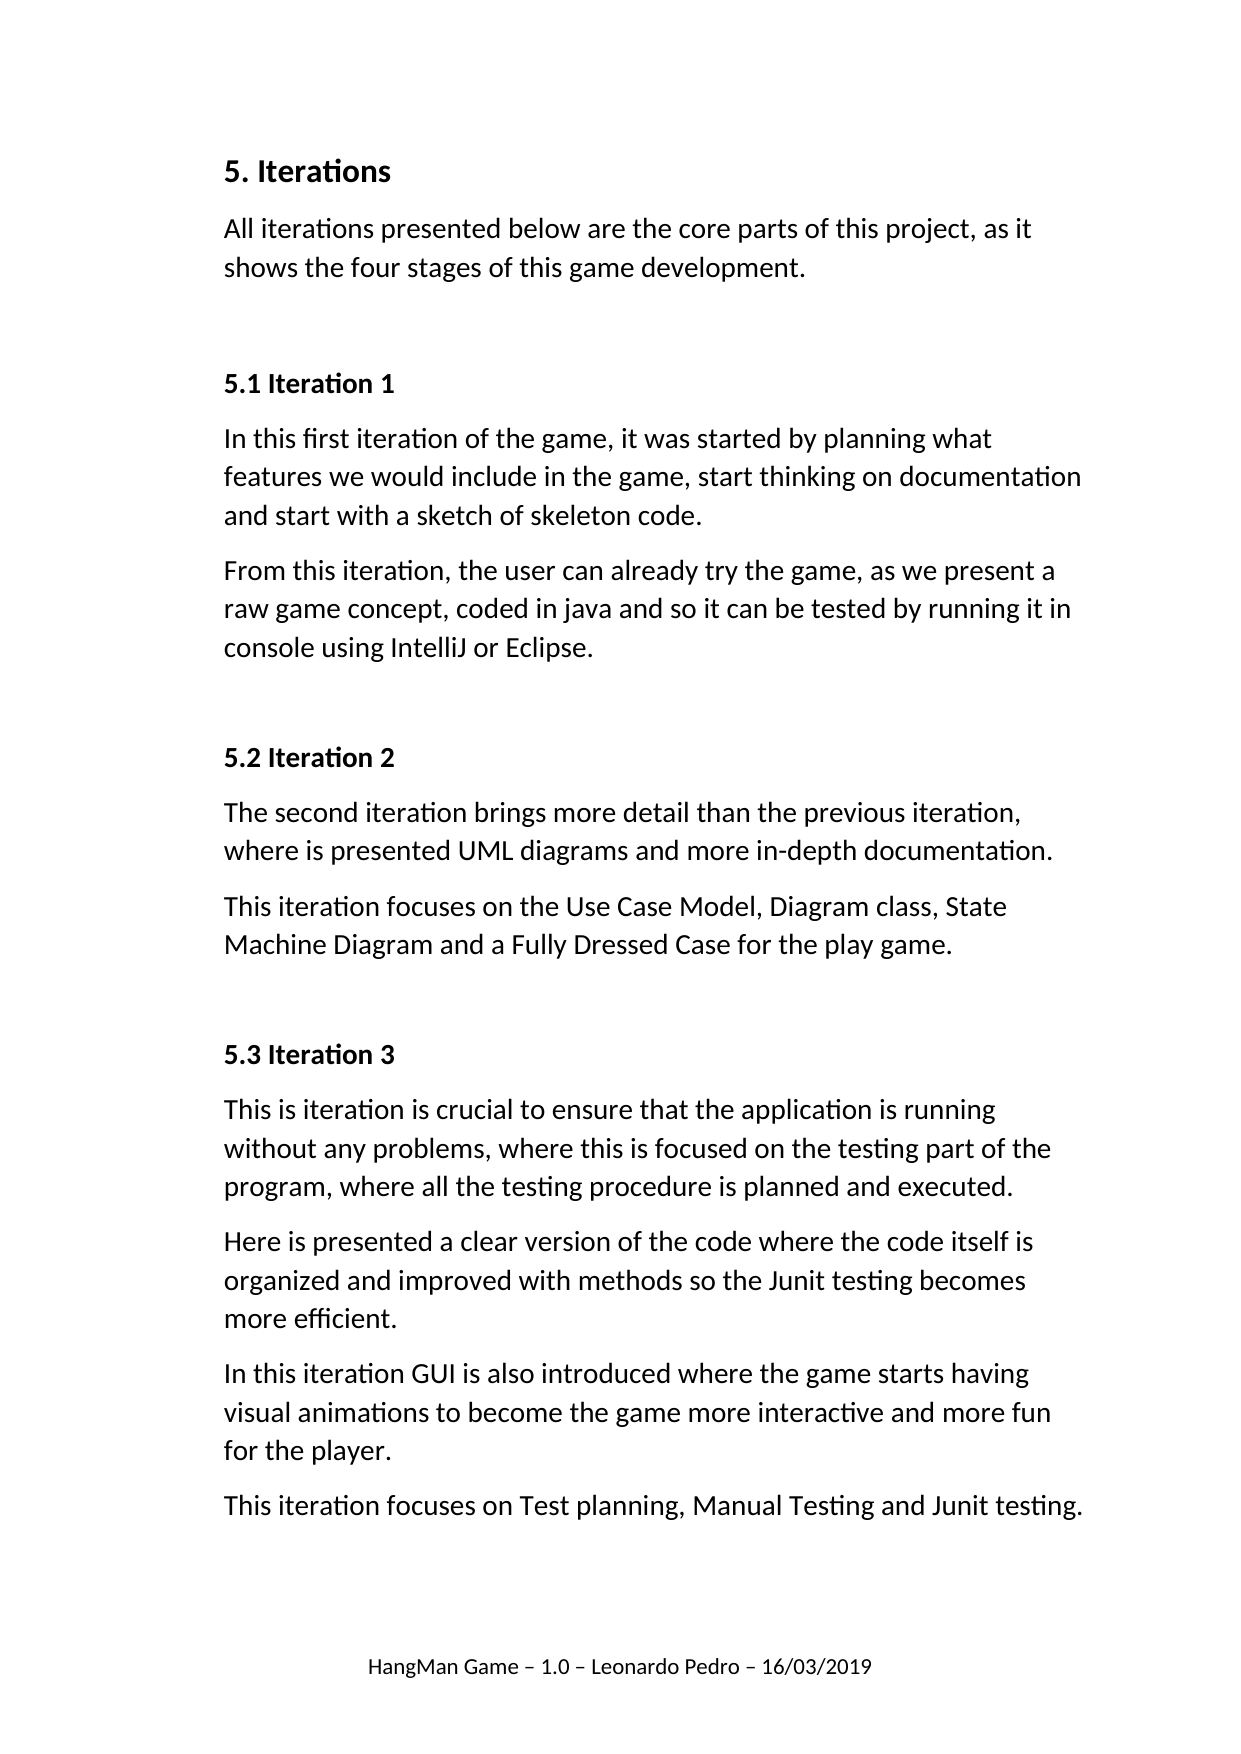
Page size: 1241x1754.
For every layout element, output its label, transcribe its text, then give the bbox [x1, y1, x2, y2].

text This iteration focuses on the Use Case Model, Diagram class, State Machine Diagram and a Fully Dressed Case for the play game. [224, 888, 1090, 962]
text This is iteration is crucial to ensure that the application is running without any problems, where this is focused on the testing part of the program, where all the testing procedure is planned and executed. [224, 1091, 1090, 1204]
text Here is presented a clear version of the code where the code itself is organized and improved with methods so the Junit testing becomes more efficient. [224, 1223, 1090, 1336]
text The second iteration brings more detail than the previous iteration, where is presented UML diagrams and more in-depth documentation. [224, 794, 1090, 868]
text 5.3 Iteration 3 [150, 1036, 1090, 1072]
text This iteration focuses on Test planning, Manual Testing and Junit testing. [224, 1487, 1090, 1523]
text In this first iteration of the game, it was started by planning what features we would include in the game, start thinking on documentation and start with a sketch of skeleton code. [224, 420, 1090, 532]
text 5.1 Iteration 1 [150, 365, 1090, 400]
text All iterations presented below are the core parts of this project, as it shows the four stages of this game development. [224, 211, 1090, 285]
text 5.2 Iteration 2 [150, 739, 1090, 774]
text 5. Iterations [150, 150, 1090, 191]
text From this iteration, the user can already try the game, as we present a raw game concept, coded in java and so it can be tested by running it in console using IntelliJ or Eclipse. [224, 552, 1090, 664]
text In this iteration GUI is also introduced where the game starts having visual animations to become the game more interactive and more fun for the player. [224, 1355, 1090, 1468]
